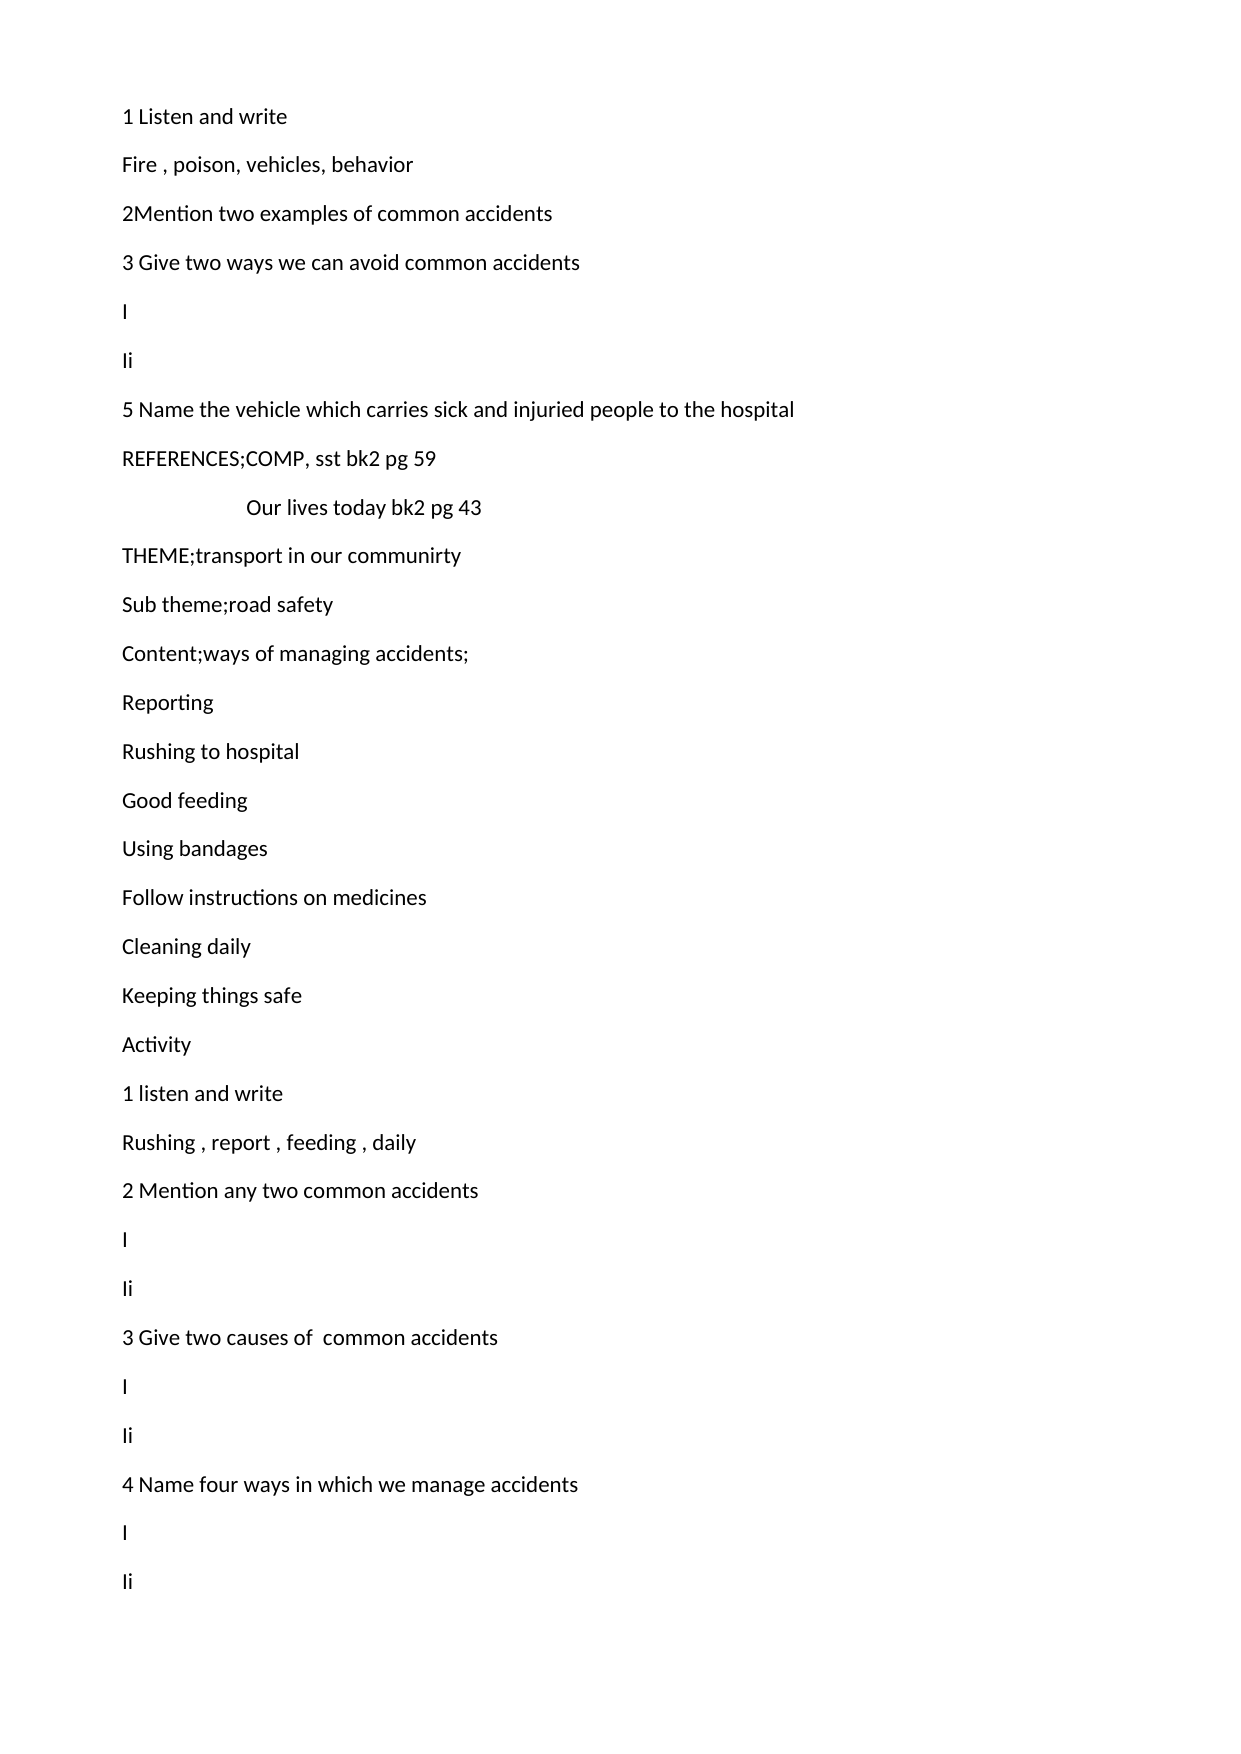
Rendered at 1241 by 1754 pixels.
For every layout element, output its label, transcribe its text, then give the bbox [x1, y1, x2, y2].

text 3 Give two ways we can avoid common accidents [122, 248, 1134, 276]
text Rushing to hospital [122, 737, 1134, 765]
text Ii [122, 1274, 1134, 1302]
text Ii [122, 346, 1134, 374]
text Good feeding [122, 786, 1134, 814]
text Sub theme;road safety [122, 590, 1134, 618]
text Ii [122, 1567, 1134, 1595]
text Activity [122, 1030, 1134, 1058]
text Reporting [122, 688, 1134, 716]
text I [122, 297, 1134, 325]
text Keeping things safe [122, 981, 1134, 1009]
text 5 Name the vehicle which carries sick and injuried people to the hospital [122, 395, 1134, 423]
text I [122, 1518, 1134, 1547]
text Using bandages [122, 834, 1134, 863]
text 3 Give two causes of common accidents [122, 1323, 1134, 1351]
text Follow instructions on medicines [122, 883, 1134, 911]
text 1 Listen and write [122, 102, 1134, 130]
text Fire , poison, vehicles, behavior [122, 151, 1134, 179]
text 4 Name four ways in which we manage accidents [122, 1470, 1134, 1498]
text THEME;transport in our communirty [122, 541, 1134, 569]
text 2 Mention any two common accidents [122, 1177, 1134, 1204]
text Rushing , report , feeding , daily [122, 1128, 1134, 1156]
text Content;ways of managing accidents; [122, 639, 1134, 667]
text I [122, 1372, 1134, 1400]
text Ii [122, 1421, 1134, 1449]
text REFERENCES;COMP, sst bk2 pg 59 [122, 444, 1134, 472]
text 1 listen and write [122, 1079, 1134, 1107]
text Cleaning daily [122, 932, 1134, 960]
text Our lives today bk2 pg 43 [122, 493, 1134, 521]
text I [122, 1225, 1134, 1253]
text 2Mention two examples of common accidents [122, 199, 1134, 227]
